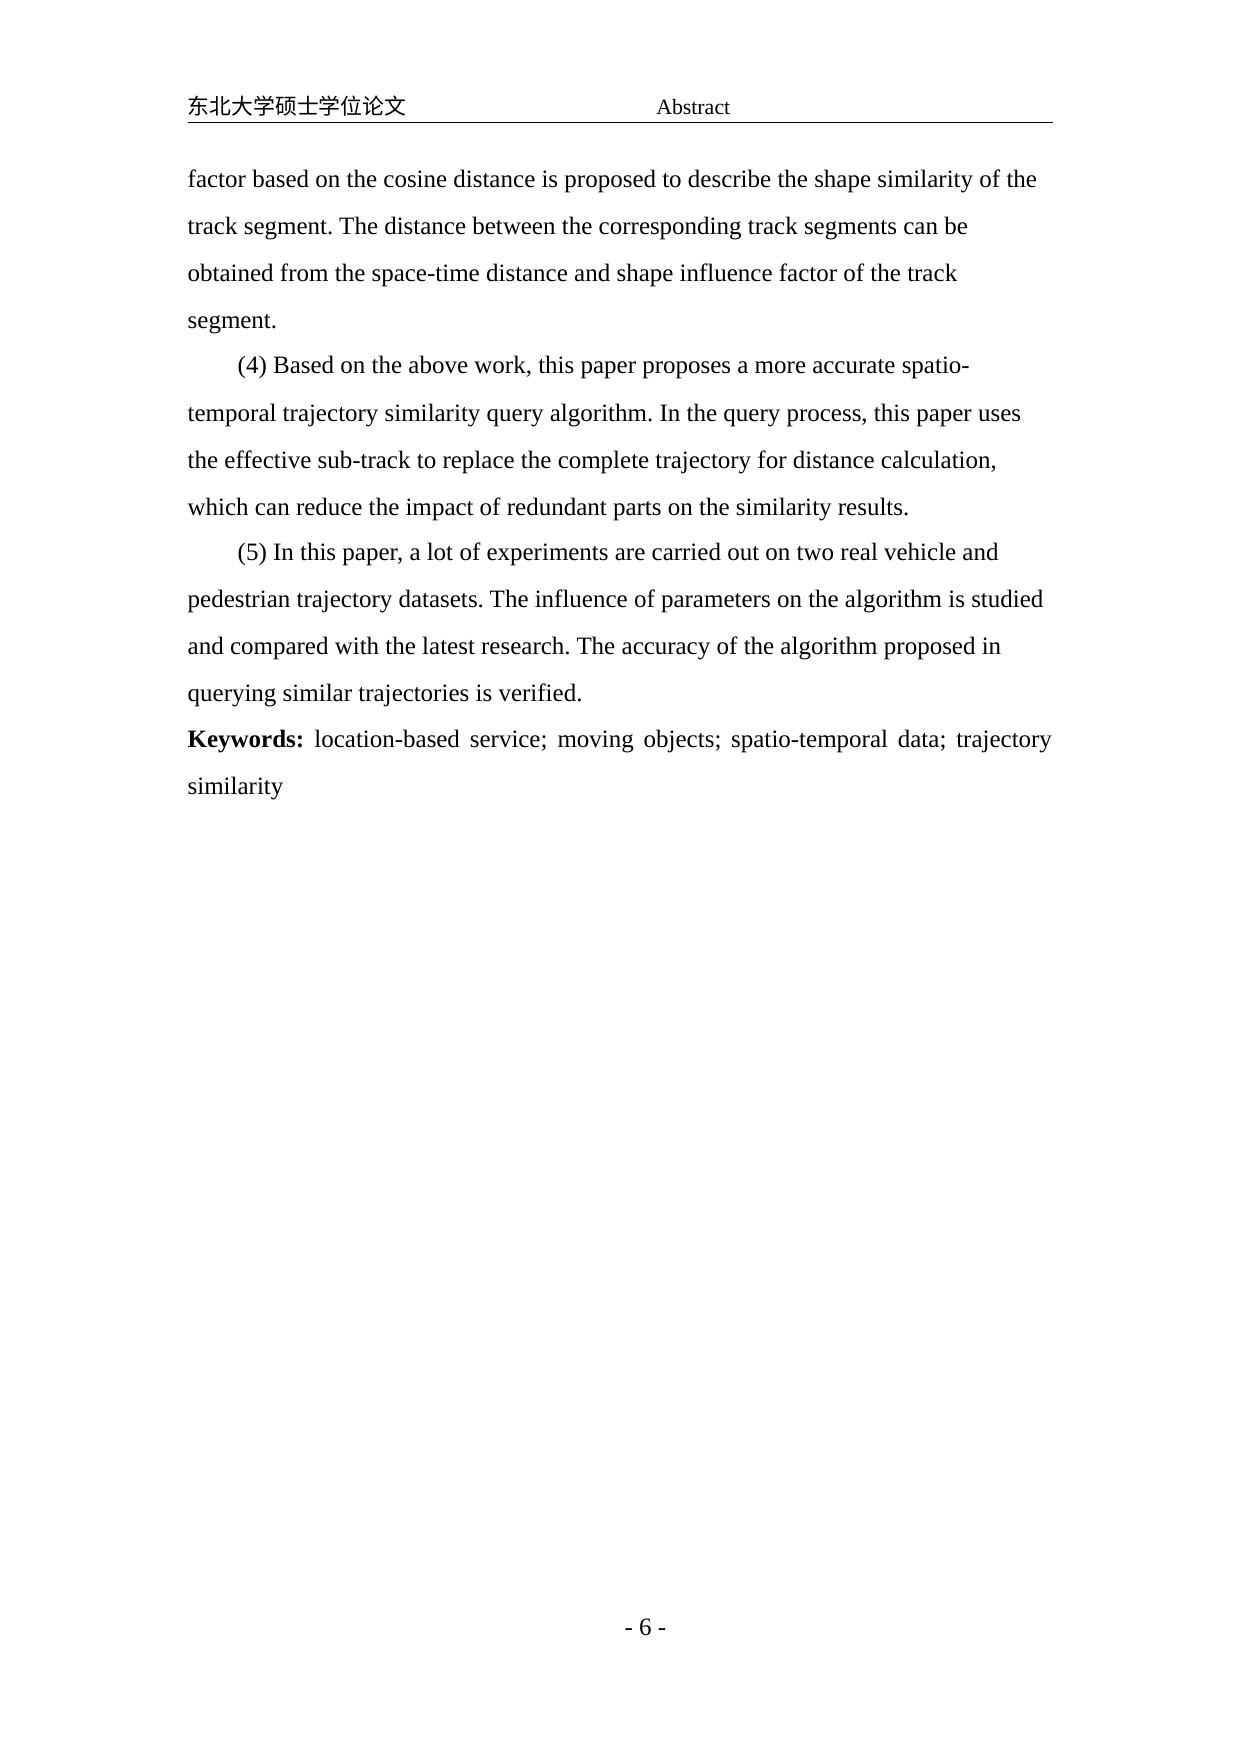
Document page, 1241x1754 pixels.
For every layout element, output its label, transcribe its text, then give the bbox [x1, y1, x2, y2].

text (4) Based on the above work, this paper proposes a more accurate spatio-temporal trajectory similarity query algorithm. In the query process, this paper uses the effective sub-track to replace the complete trajectory for distance calculation, which can reduce the impact of redundant parts on the similarity results. [187, 349, 1053, 522]
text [187, 162, 1053, 336]
text (5) In this paper, a lot of experiments are carried out on two real vehicle and pedestrian trajectory datasets. The influence of parameters on the algorithm is studied and compared with the latest research. The accuracy of the algorithm proposed in querying similar trajectories is verified. [187, 535, 1053, 709]
text Keywords: location-based service; moving objects; spatio-temporal data; trajectory similarity [187, 722, 1053, 802]
